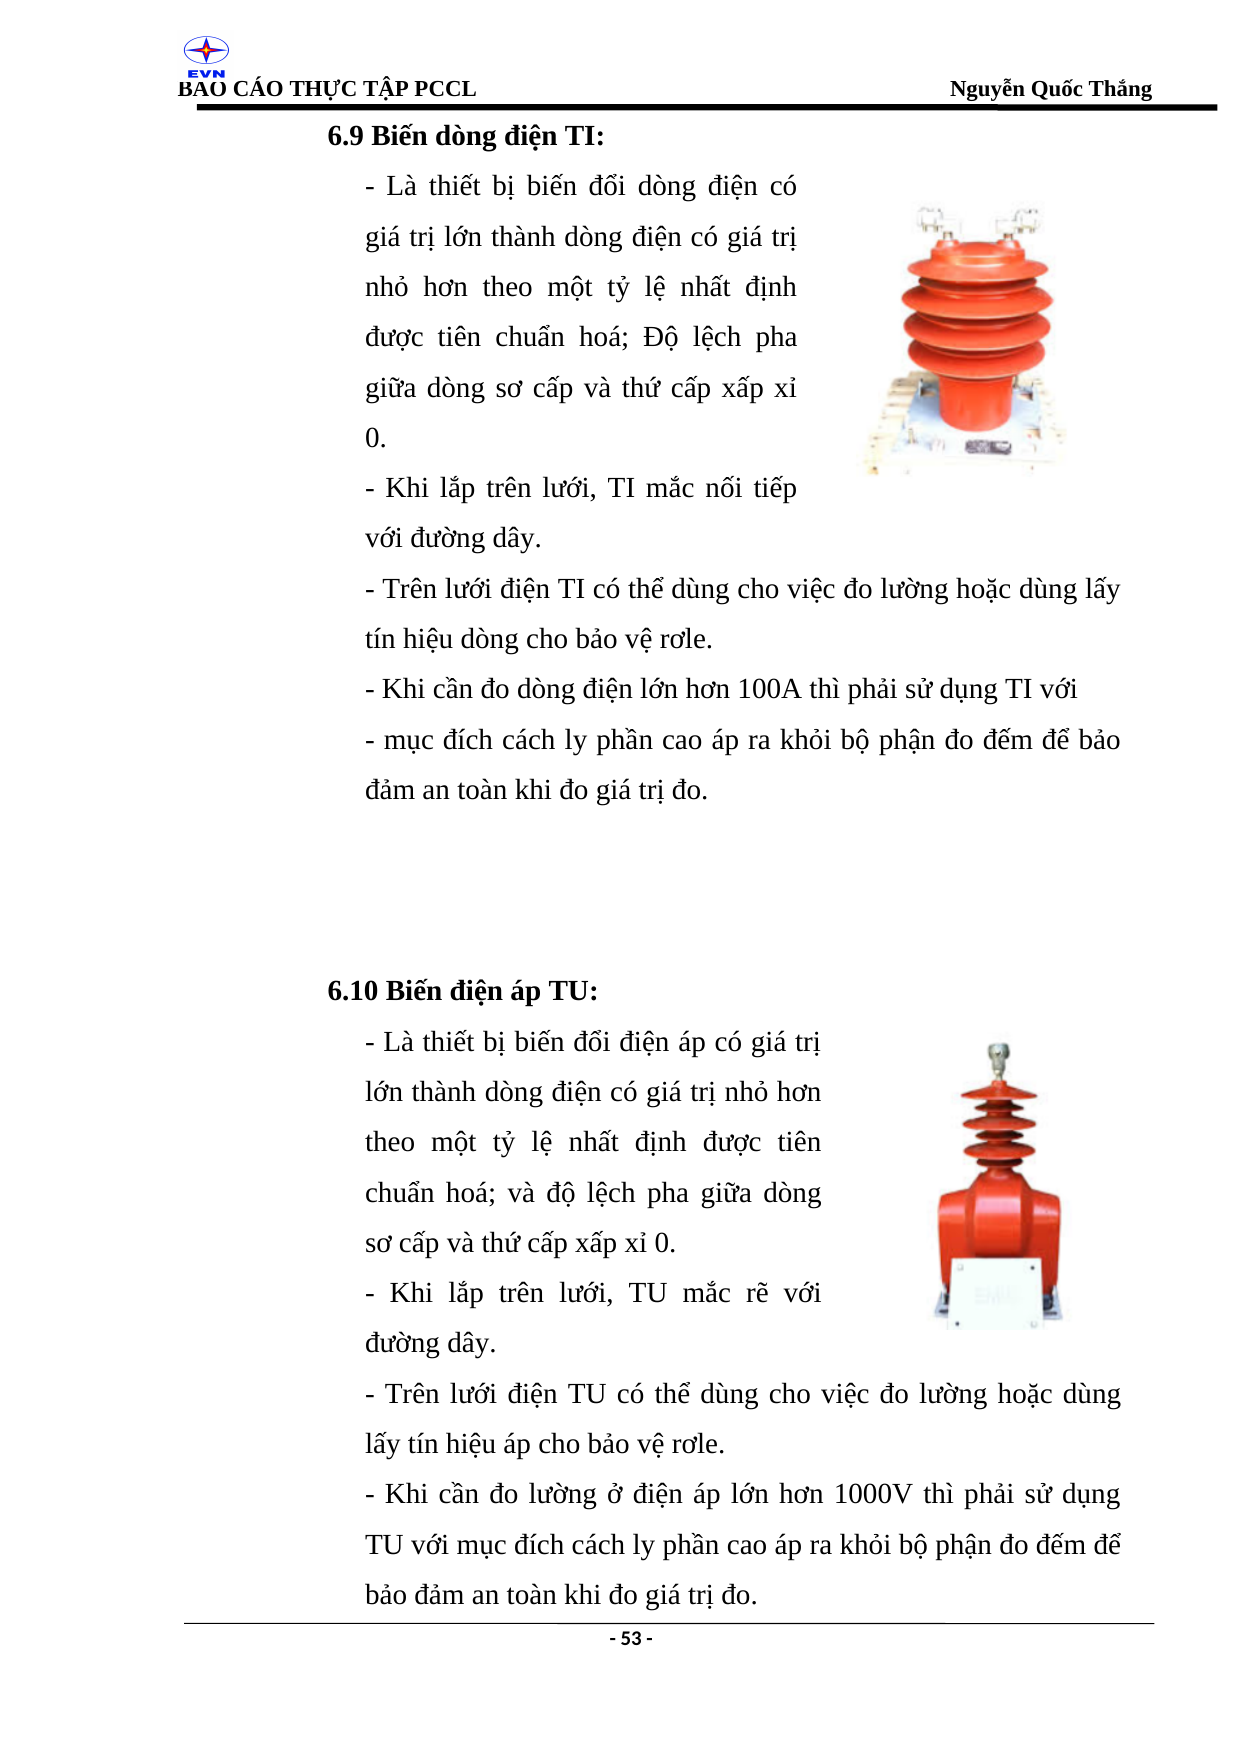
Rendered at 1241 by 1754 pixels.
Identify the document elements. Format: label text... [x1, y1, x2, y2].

text - Trên lưới điện TI có thể dùng cho việc đo lường hoặc dùng lấy tín hiệu dòng cho bảo vệ rơle. [365, 571, 1122, 655]
text - Khi cần đo dòng điện lớn hơn 100A thì phải sử dụng TI với [365, 672, 1122, 705]
text - mục đích cách ly phần cao áp ra khỏi bộ phận đo đếm để bảo đảm an toàn khi đo giá trị đo. [365, 722, 1122, 806]
picture [816, 168, 1123, 486]
picture [841, 1023, 1123, 1330]
picture [177, 30, 234, 81]
text - Là thiết bị biến đổi dòng điện có giá trị lớn thành dòng điện có giá trị nhỏ hơn theo một tỷ lệ nhất định được tiên chuẩn hoá; Độ lệch pha giữa dòng sơ cấp và thứ cấp xấp xỉ 0. [365, 168, 816, 453]
text - Trên lưới điện TU có thể dùng cho việc đo lường hoặc dùng lấy tín hiệu áp cho bảo vệ rơle. [365, 1376, 1122, 1460]
text - Khi lắp trên lưới, TU mắc rẽ với đường dây. [365, 1275, 1122, 1359]
text 6.10 Biến điện áp TU: [327, 973, 1122, 1007]
text - Khi cần đo lường ở điện áp lớn hơn 1000V thì phải sử dụng TU với mục đích cách ly phần cao áp ra khỏi bộ phận đo đếm để bảo đảm an toàn khi đo giá trị đo. [365, 1477, 1122, 1611]
text - Khi lắp trên lưới, TI mắc nối tiếp với đường dây. [365, 470, 1122, 554]
text - Là thiết bị biến đổi điện áp có giá trị lớn thành dòng điện có giá trị nhỏ hơn theo một tỷ lệ nhất định được tiên chuẩn hoá; và độ lệch pha giữa dòng sơ cấp và thứ cấp xấp xỉ 0. [365, 1024, 841, 1258]
text 6.9 Biến dòng điện TI: [327, 118, 1122, 152]
